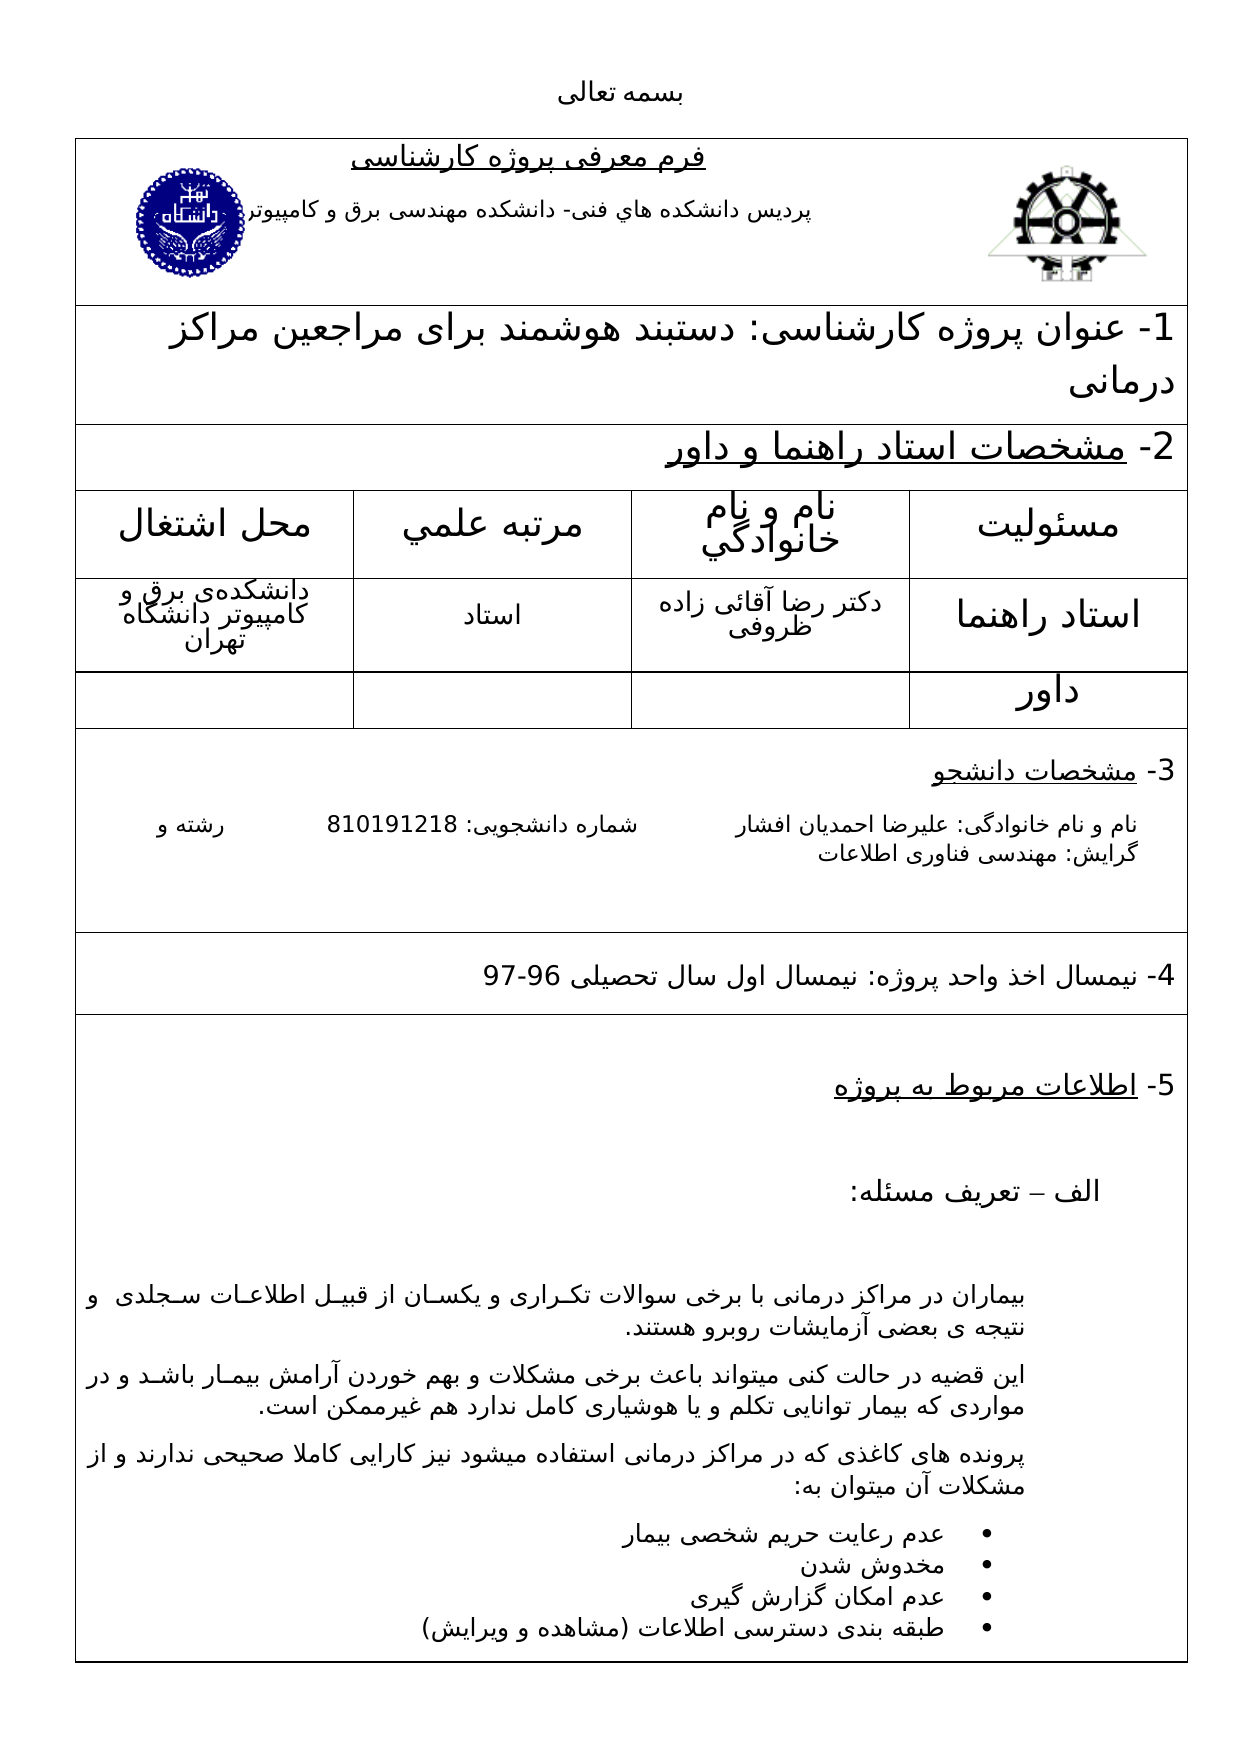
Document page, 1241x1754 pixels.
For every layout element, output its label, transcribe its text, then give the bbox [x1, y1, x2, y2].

table_cell 1- عنوان پروژه کارشناسی: دستبند هوشمند برای مراجعین مراکز درمانی [76, 306, 1187, 424]
table_cell نام و نام خانوادگي [632, 491, 909, 578]
table_cell محل اشتغال [76, 491, 353, 578]
table_cell 3- مشخصات دانشجو نام و نام خانوادگی: علیرضا احمدیان افشار شماره دانشجويی: 810191218 رشته و گرايش: مهندسی فناوری اطلاعات [76, 729, 1187, 932]
table_cell مرتبه علمي [354, 491, 631, 578]
table_cell [354, 673, 631, 728]
table_cell دانشکده‌ی برق و کامپیوتر دانشگاه تهران [76, 579, 353, 671]
table_cell استاد راهنما [910, 579, 1187, 671]
picture [987, 147, 1152, 288]
table_cell 2- مشخصات استاد راهنما و داور [76, 425, 1187, 490]
table_cell [76, 673, 353, 728]
table_cell داور [910, 673, 1187, 728]
table_header فرم معرفی پروژه کارشناسی پرديس دانشکده هاي فنی- دانشكده مهندسی برق و كامپيوتر [76, 139, 1187, 305]
table_cell مسئوليت [910, 491, 1187, 578]
picture [133, 162, 249, 283]
table_cell [632, 673, 909, 728]
table_cell استاد [354, 579, 631, 671]
table_cell دکتر رضا آقائی زاده ظروفی [632, 579, 909, 671]
table_cell 4- نيمسال اخذ واحد پروژه: نیمسال اول سال تحصیلی 96-97 [76, 933, 1187, 1014]
